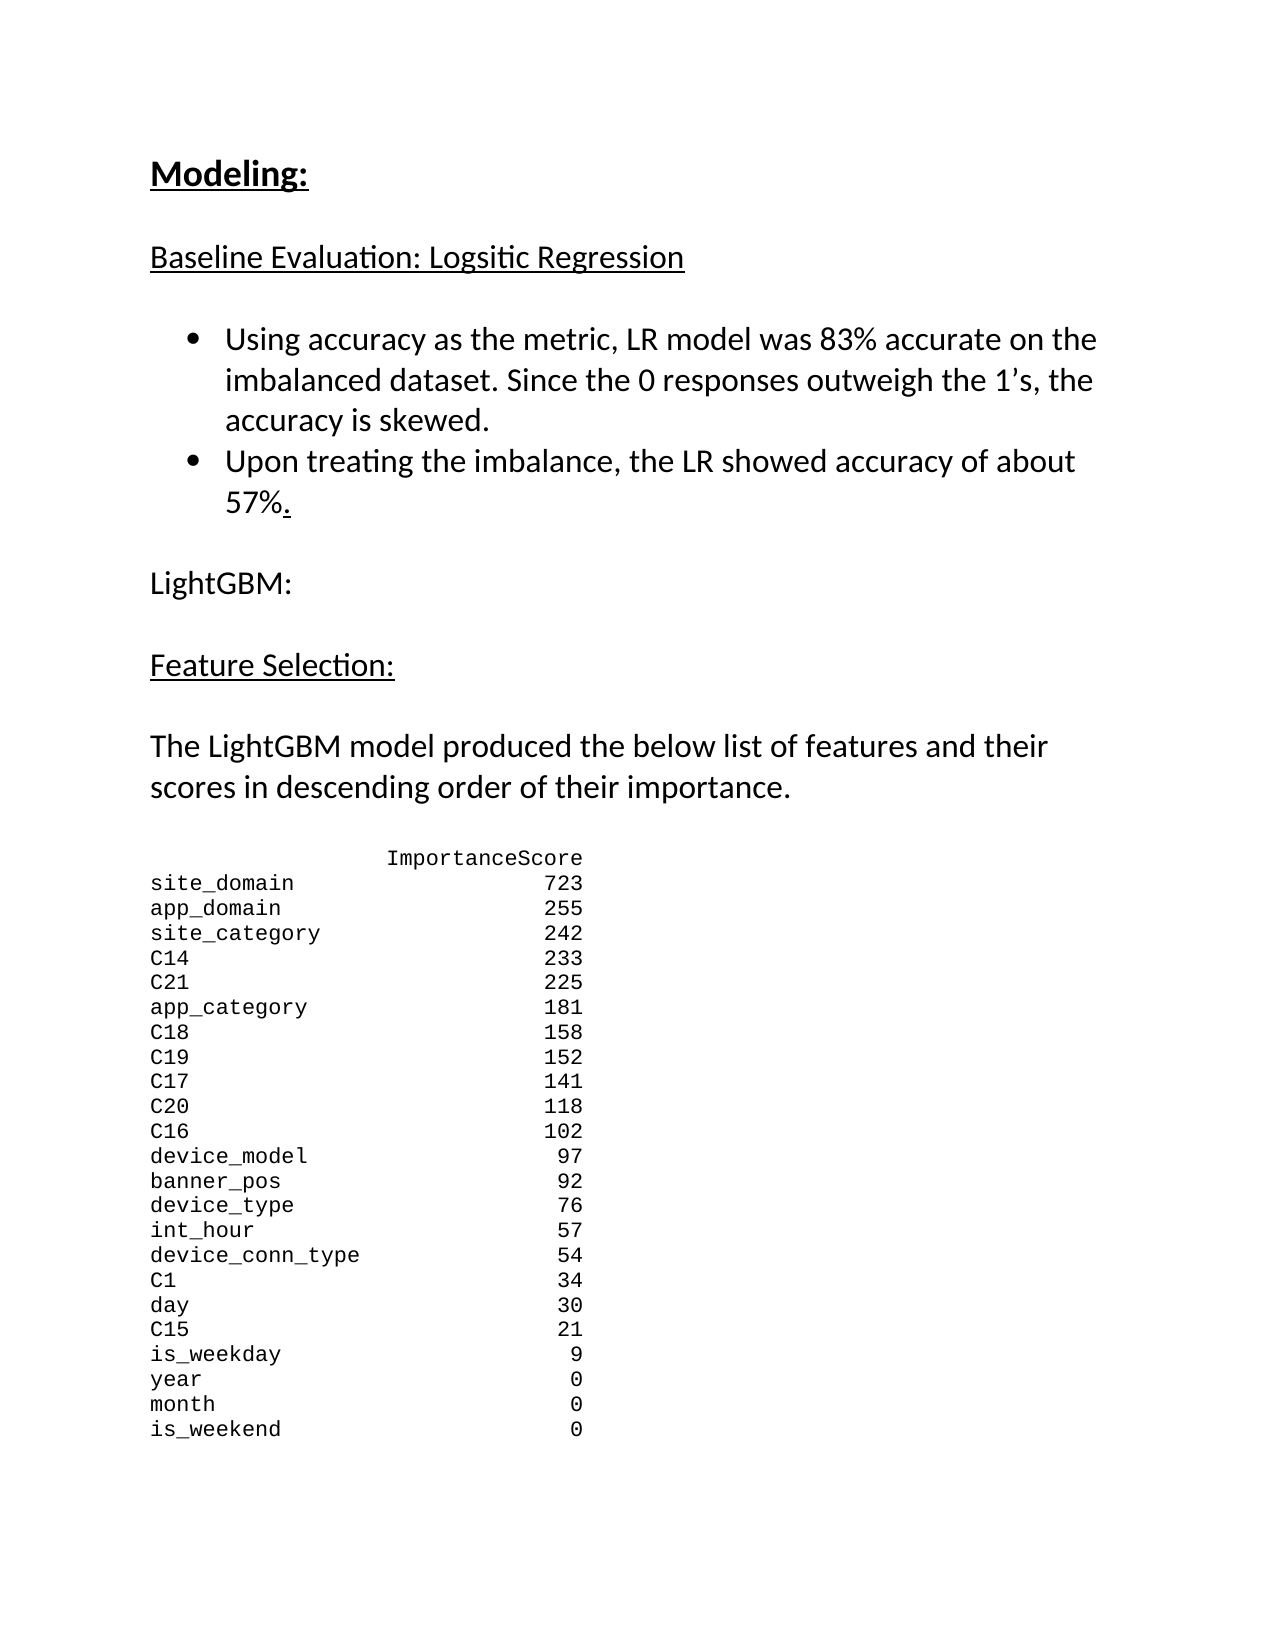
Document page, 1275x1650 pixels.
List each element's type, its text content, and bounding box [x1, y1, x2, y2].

text C21 225 [150, 971, 1125, 996]
text C20 118 [150, 1095, 1125, 1120]
text C14 233 [150, 947, 1125, 971]
text is_weekend 0 [150, 1418, 1125, 1442]
text device_conn_type 54 [150, 1244, 1125, 1269]
text banner_pos 92 [150, 1170, 1125, 1194]
text day 30 [150, 1294, 1125, 1318]
text site_domain 723 [150, 872, 1125, 897]
text The LightGBM model produced the below list of features and their scores in descending order of their importance. [150, 725, 1125, 807]
text device_type 76 [150, 1194, 1125, 1219]
text year 0 [150, 1368, 1125, 1393]
text app_domain 255 [150, 897, 1125, 922]
text C19 152 [150, 1046, 1125, 1071]
text is_weekday 9 [150, 1343, 1125, 1368]
text ImportanceScore [150, 847, 1125, 872]
list Upon treating the imbalance, the LR showed accuracy of about 57%. [187, 440, 1125, 522]
text Modeling: [150, 150, 1125, 196]
text C15 21 [150, 1318, 1125, 1343]
text C1 34 [150, 1269, 1125, 1294]
text C16 102 [150, 1120, 1125, 1145]
list Using accuracy as the metric, LR model was 83% accurate on the imbalanced dataset. Since the 0 responses outweigh the 1’s, the accuracy is skewed. [187, 318, 1125, 440]
text Baseline Evaluation: Logsitic Regression [150, 237, 1125, 277]
text Feature Selection: [150, 644, 1125, 684]
text C18 158 [150, 1021, 1125, 1046]
text LightGBM: [150, 562, 1125, 603]
text int_hour 57 [150, 1219, 1125, 1244]
text C17 141 [150, 1071, 1125, 1095]
text site_category 242 [150, 922, 1125, 947]
text device_model 97 [150, 1145, 1125, 1170]
text app_category 181 [150, 996, 1125, 1021]
text month 0 [150, 1393, 1125, 1418]
